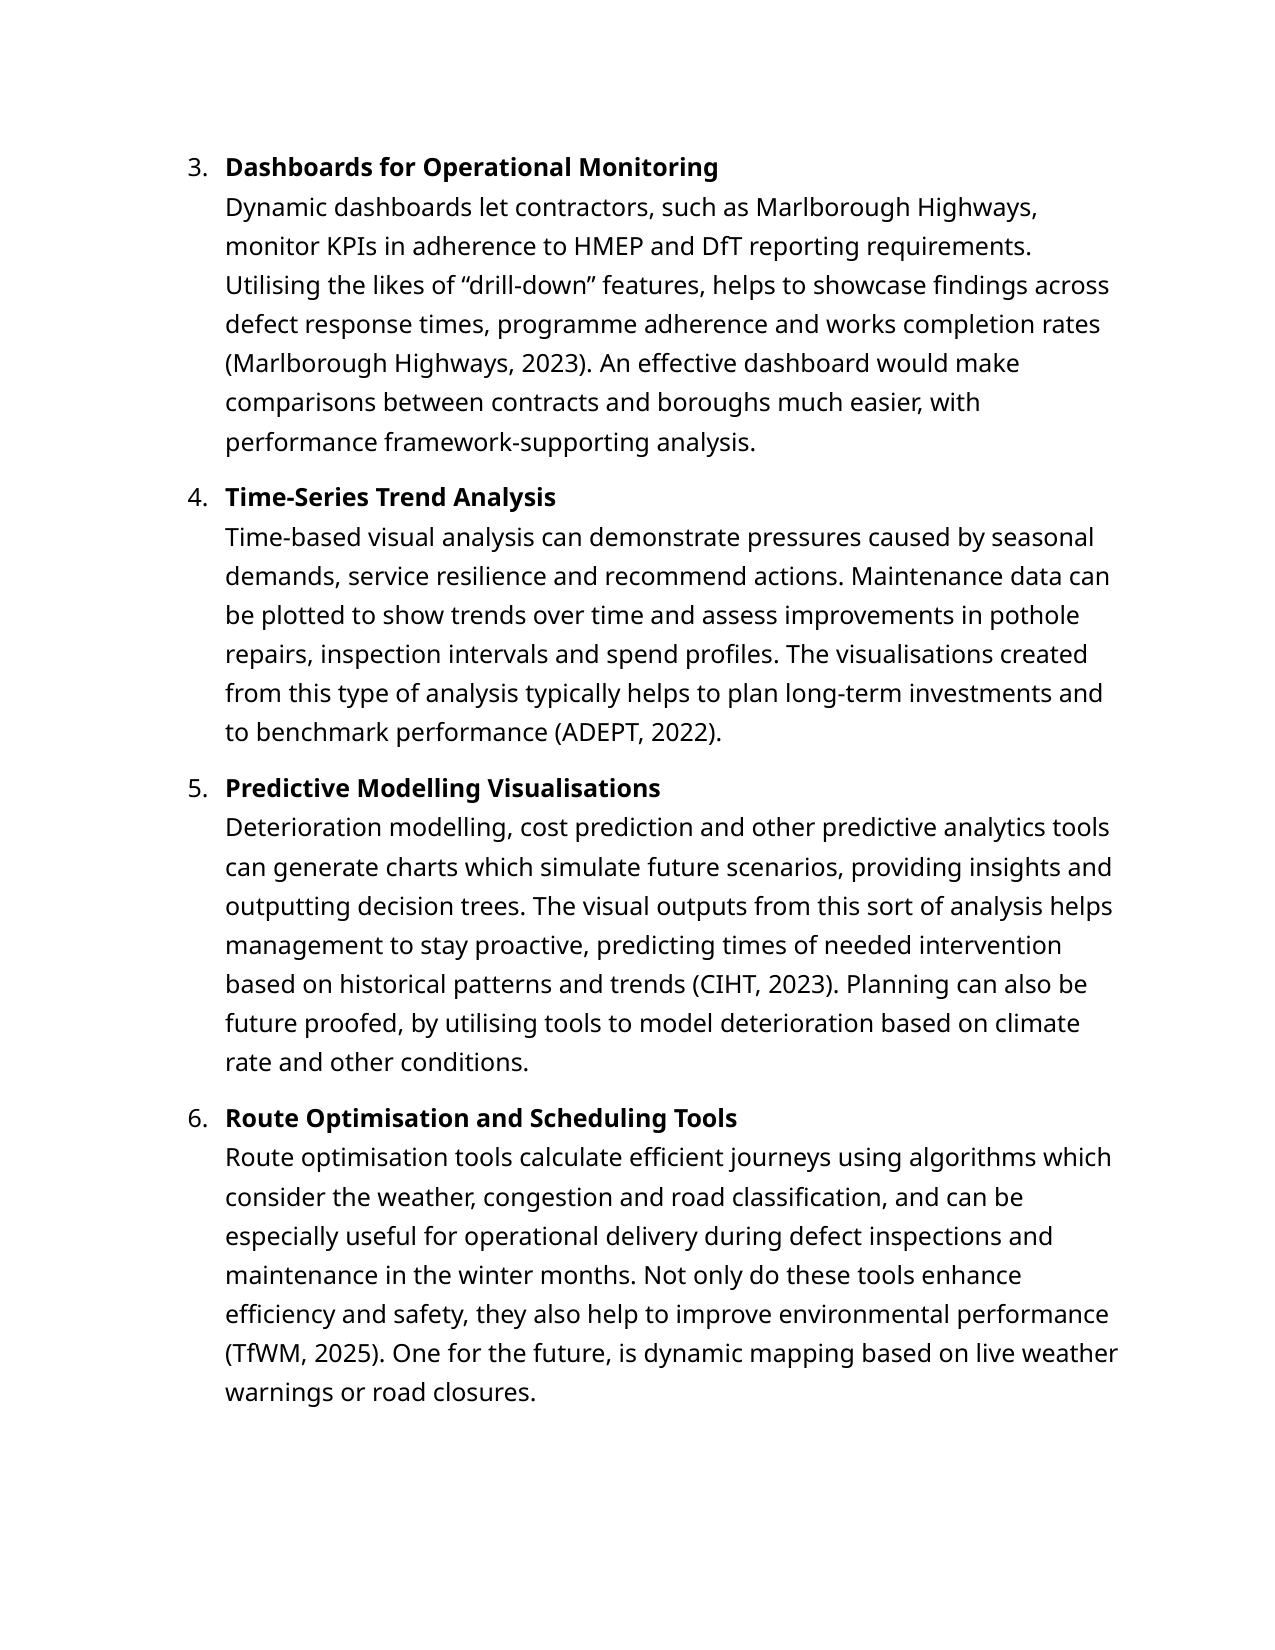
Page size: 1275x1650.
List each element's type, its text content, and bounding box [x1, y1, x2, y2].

list Time-Series Trend Analysis Time-based visual analysis can demonstrate pressures caused by seasonal demands, service resilience and recommend actions. Maintenance data can be plotted to show trends over time and assess improvements in pothole repairs, inspection intervals and spend profiles. The visualisations created from this type of analysis typically helps to plan long-term investments and to benchmark performance (ADEPT, 2022). [187, 480, 1125, 749]
list Predictive Modelling Visualisations Deterioration modelling, cost prediction and other predictive analytics tools can generate charts which simulate future scenarios, providing insights and outputting decision trees. The visual outputs from this sort of analysis helps management to stay proactive, predicting times of needed intervention based on historical patterns and trends (CIHT, 2023). Planning can also be future proofed, by utilising tools to model deterioration based on climate rate and other conditions. [187, 771, 1125, 1079]
list Dashboards for Operational Monitoring Dynamic dashboards let contractors, such as Marlborough Highways, monitor KPIs in adherence to HMEP and DfT reporting requirements. Utilising the likes of “drill-down” features, helps to showcase findings across defect response times, programme adherence and works completion rates (Marlborough Highways, 2023). An effective dashboard would make comparisons between contracts and boroughs much easier, with performance framework-supporting analysis. [187, 150, 1125, 458]
list Route Optimisation and Scheduling Tools Route optimisation tools calculate efficient journeys using algorithms which consider the weather, congestion and road classification, and can be especially useful for operational delivery during defect inspections and maintenance in the winter months. Not only do these tools enhance efficiency and safety, they also help to improve environmental performance (TfWM, 2025). One for the future, is dynamic mapping based on live weather warnings or road closures. [187, 1101, 1125, 1409]
